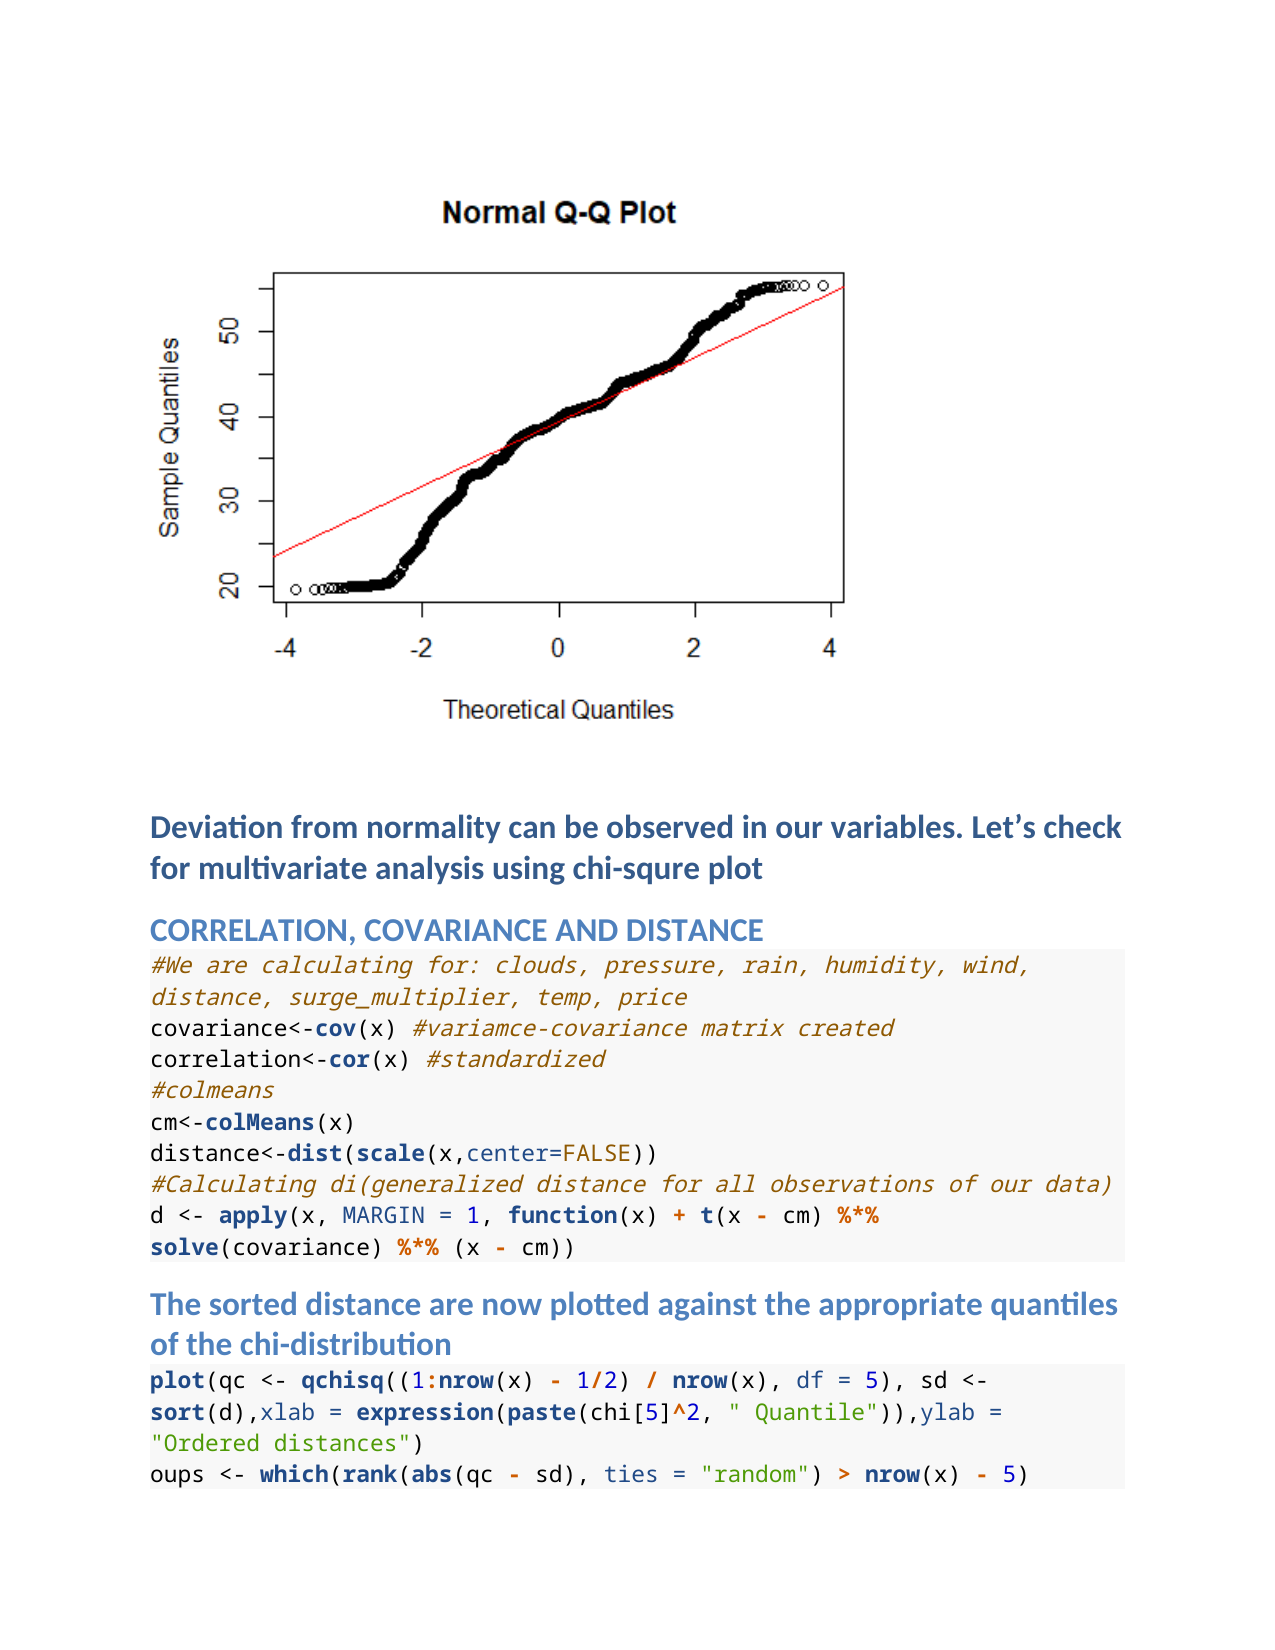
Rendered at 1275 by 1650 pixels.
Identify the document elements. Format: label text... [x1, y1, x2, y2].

subtitle The sorted distance are now plotted against the appropriate quantiles of the chi-distribution [150, 1283, 1125, 1364]
subtitle Deviation from normality can be observed in our variables. Let’s check for multivariate analysis using chi-squre plot [150, 806, 1125, 888]
subtitle CORRELATION, COVARIANCE AND DISTANCE [150, 909, 1125, 949]
picture [150, 150, 908, 757]
text #We are calculating for: clouds, pressure, rain, humidity, wind, distance, surge_multiplier, temp, price covariance<-cov(x) #variamce-covariance matrix created correlation<-cor(x) #standardized #colmeans cm<-colMeans(x) distance<-dist(scale(x,center=FALSE)) #Calculating di(generalized distance for all observations of our data) d <- apply(x, MARGIN = 1, function(x) + t(x - cm) %*% solve(covariance) %*% (x - cm)) [274, 949, 1125, 1262]
